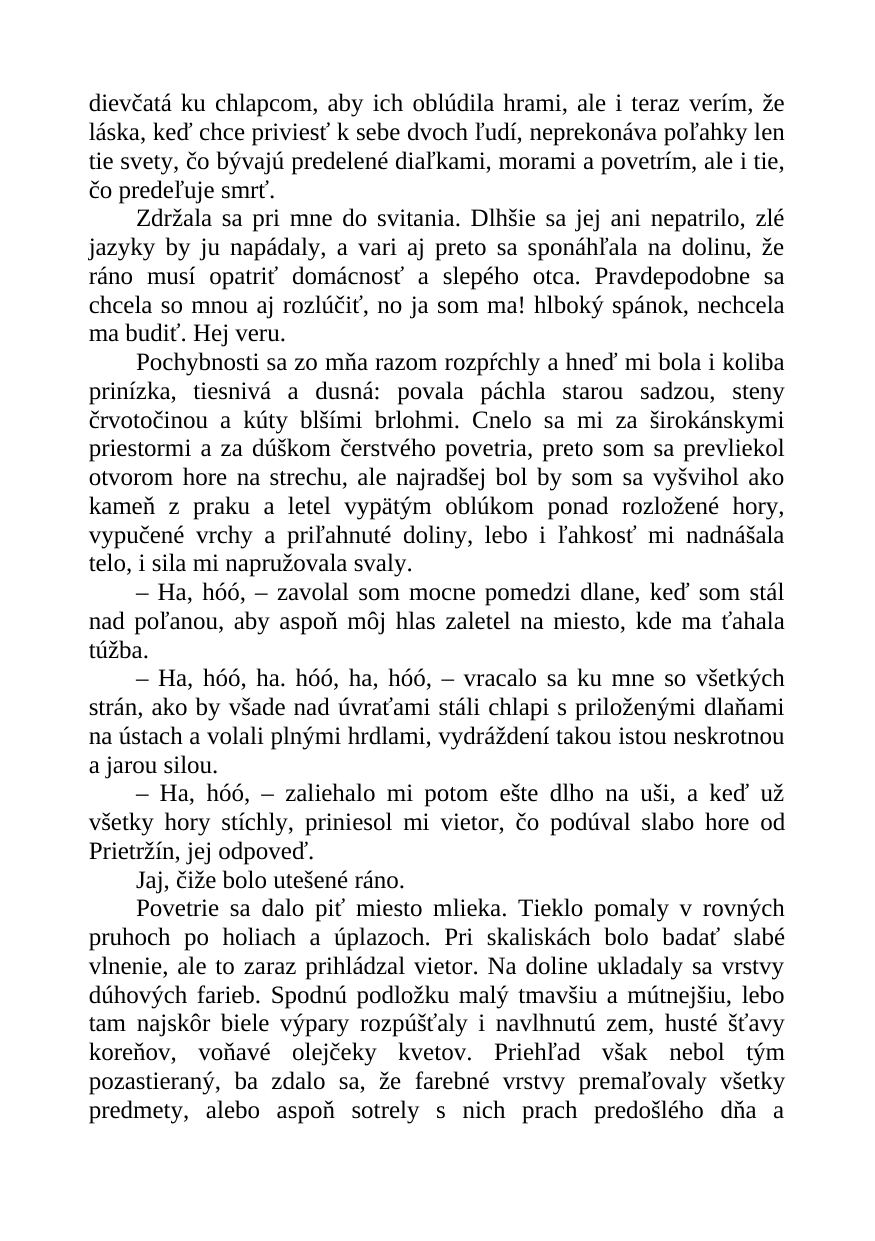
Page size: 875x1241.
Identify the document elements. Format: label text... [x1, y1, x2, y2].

text – Ha, hóó, ha. hóó, ha, hóó, – vracalo sa ku mne so všetkých strán, ako by všade nad úvraťami stáli chlapi s priloženými dlaňami na ústach a volali plnými hrdlami, vydráždení takou istou neskrotnou a jarou silou. [88, 663, 786, 778]
text Pochybnosti sa zo mňa razom rozpŕchly a hneď mi bola i koliba prinízka, tiesnivá a dusná: povala páchla starou sadzou, steny črvotočinou a kúty blšími brlohmi. Cnelo sa mi za širokánskymi priestormi a za dúškom čerstvého povetria, preto som sa prevliekol otvorom hore na strechu, ale najradšej bol by som sa vyšvihol ako kameň z praku a letel vypätým oblúkom ponad rozložené hory, vypučené vrchy a priľahnuté doliny, lebo i ľahkosť mi nadnášala telo, i sila mi napružovala svaly. [88, 347, 786, 577]
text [88, 88, 786, 203]
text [88, 893, 786, 1123]
text Zdržala sa pri mne do svitania. Dlhšie sa jej ani nepatrilo, zlé jazyky by ju napádaly, a vari aj preto sa sponáhľala na dolinu, že ráno musí opatriť domácnosť a slepého otca. Pravdepodobne sa chcela so mnou aj rozlúčiť, no ja som ma! hlboký spánok, nechcela ma budiť. Hej veru. [88, 203, 786, 347]
text – Ha, hóó, – zaliehalo mi potom ešte dlho na uši, a keď už všetky hory stíchly, priniesol mi vietor, čo podúval slabo hore od Prietržín, jej odpoveď. [88, 778, 786, 865]
text Jaj, čiže bolo utešené ráno. [88, 865, 786, 893]
text – Ha, hóó, – zavolal som mocne pomedzi dlane, keď som stál nad poľanou, aby aspoň môj hlas zaletel na miesto, kde ma ťahala túžba. [88, 577, 786, 663]
